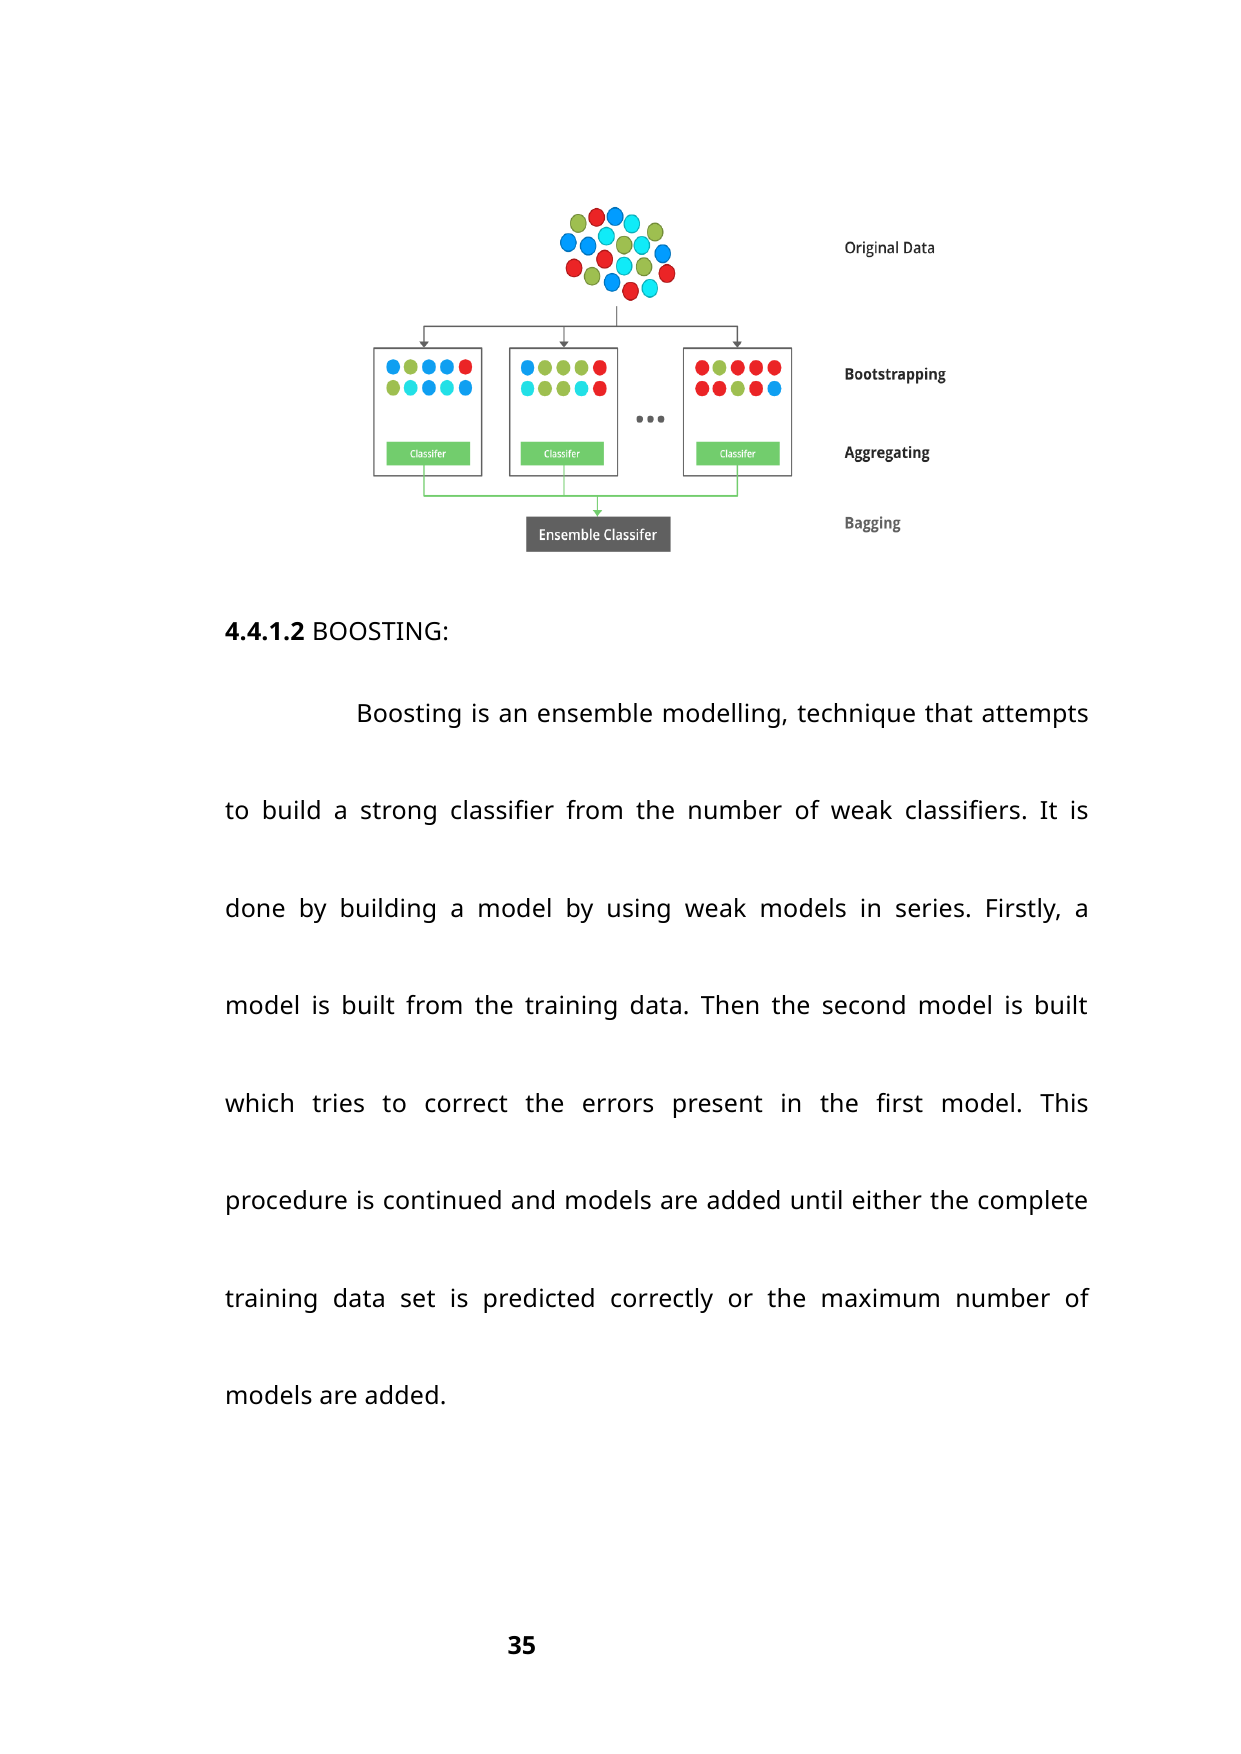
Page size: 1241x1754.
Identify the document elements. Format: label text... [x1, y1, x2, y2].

subtitle 4.4.1.2 BOOSTING: [225, 598, 1090, 663]
picture [335, 162, 981, 573]
text Boosting is an ensemble modelling, technique that attempts to build a strong classifier from the number of weak classifiers. It is done by building a model by using weak models in series. Firstly, a model is built from the training data. Then the second model is built which tries to correct the errors present in the first model. This procedure is continued and models are added until either the complete training data set is predicted correctly or the maximum number of models are added. [225, 680, 1090, 1427]
